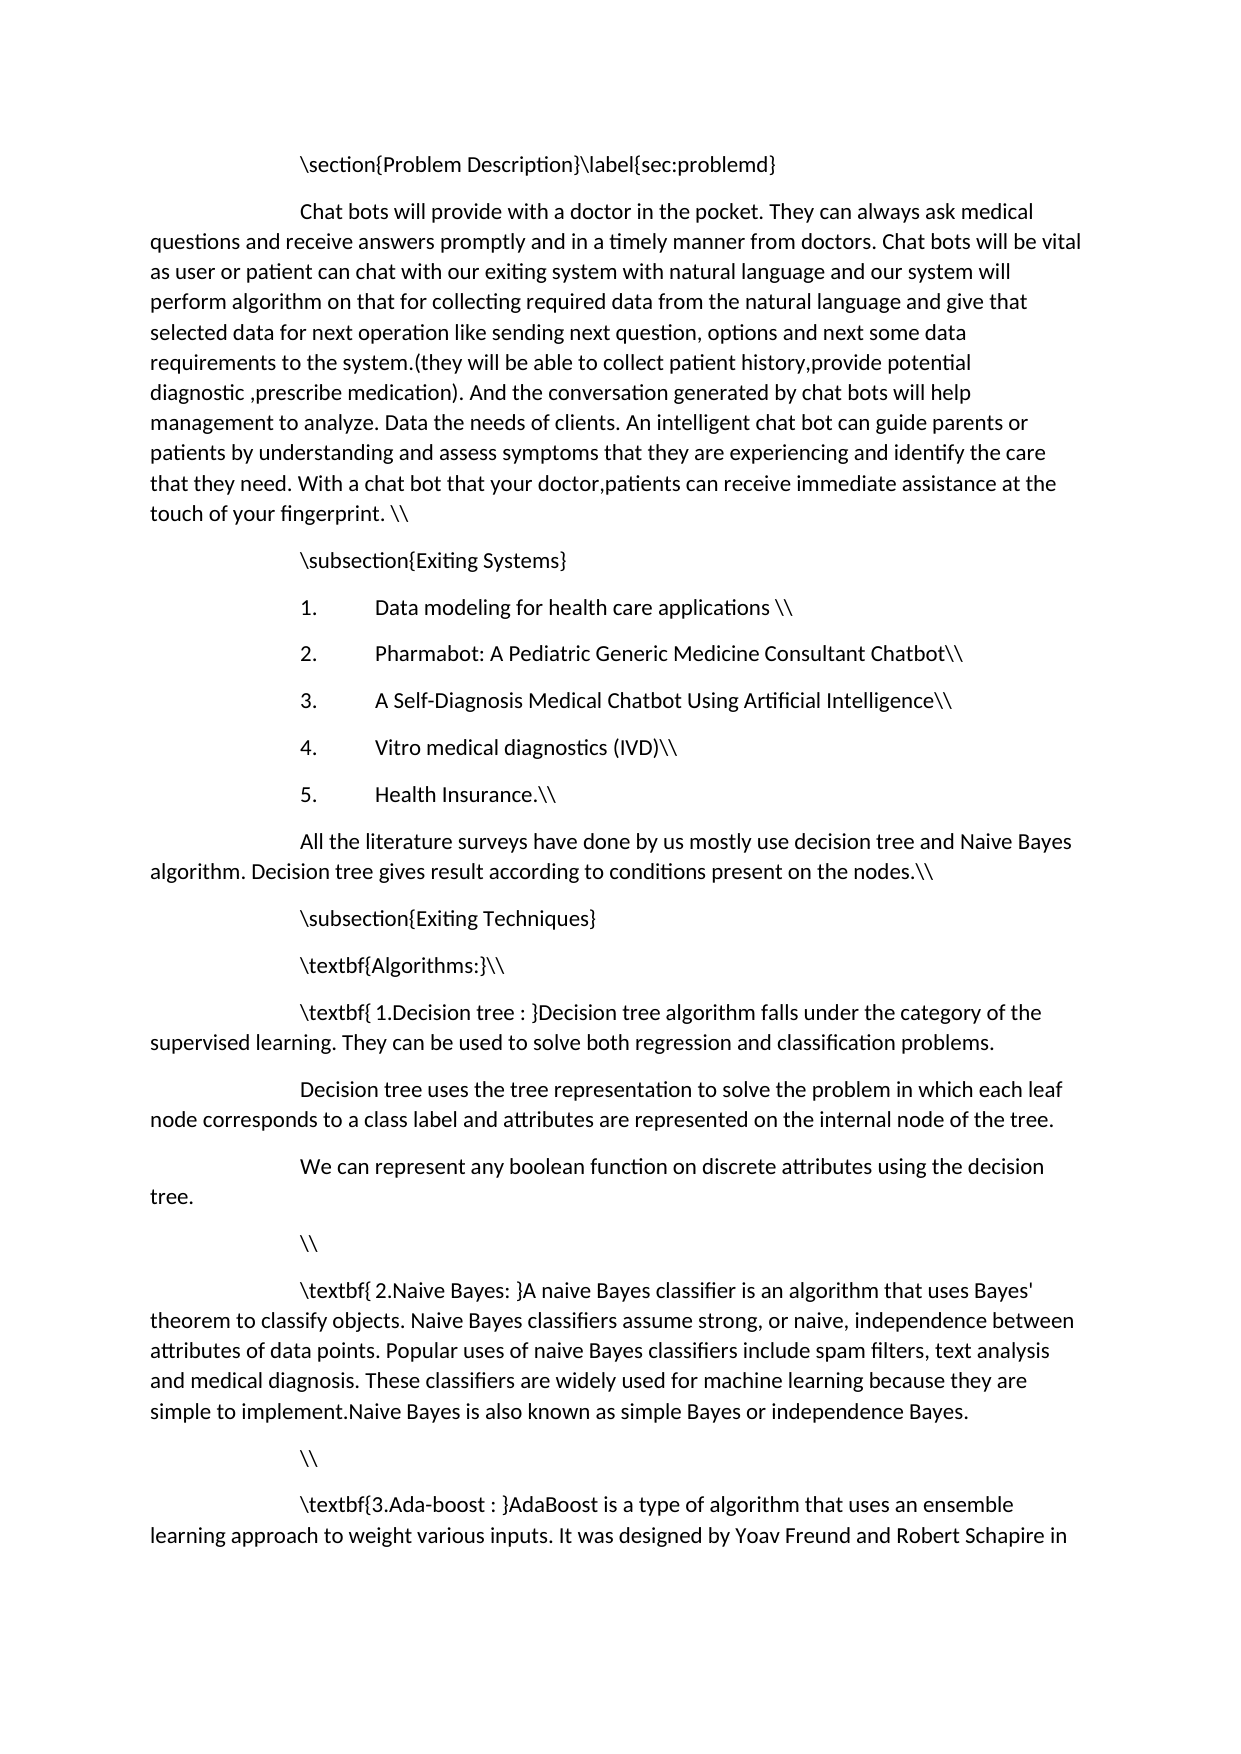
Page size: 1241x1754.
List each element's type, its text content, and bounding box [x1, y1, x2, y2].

text 4. Vitro medical diagnostics (IVD)\\ [150, 733, 1090, 761]
text \\ [150, 1444, 1090, 1472]
text 5. Health Insurance.\\ [150, 780, 1090, 808]
text We can represent any boolean function on discrete attributes using the decision tree. [150, 1152, 1090, 1210]
text 2. Pharmabot: A Pediatric Generic Medicine Consultant Chatbot\\ [150, 639, 1090, 668]
text \\ [150, 1229, 1090, 1257]
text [150, 1491, 1090, 1549]
text \subsection{Exiting Systems} [150, 546, 1090, 574]
text Decision tree uses the tree representation to solve the problem in which each leaf node corresponds to a class label and attributes are represented on the internal node of the tree. [150, 1075, 1090, 1133]
text \textbf{Algorithms:}\\ [150, 951, 1090, 979]
text 1. Data modeling for health care applications \\ [150, 593, 1090, 621]
text 3. A Self-Diagnosis Medical Chatbot Using Artificial Intelligence\\ [150, 686, 1090, 714]
text \subsection{Exiting Techniques} [150, 904, 1090, 932]
text \textbf{ 1.Decision tree : }Decision tree algorithm falls under the category of the supervised learning. They can be used to solve both regression and classification problems. [150, 998, 1090, 1056]
text All the literature surveys have done by us mostly use decision tree and Naive Bayes algorithm. Decision tree gives result according to conditions present on the nodes.\\ [150, 827, 1090, 885]
text \section{Problem Description}\label{sec:problemd} [150, 150, 1090, 178]
text Chat bots will provide with a doctor in the pocket. They can always ask medical questions and receive answers promptly and in a timely manner from doctors. Chat bots will be vital as user or patient can chat with our exiting system with natural language and our system will perform algorithm on that for collecting required data from the natural language and give that selected data for next operation like sending next question, options and next some data requirements to the system.(they will be able to collect patient history,provide potential diagnostic ,prescribe medication). And the conversation generated by chat bots will help management to analyze. Data the needs of clients. An intelligent chat bot can guide parents or patients by understanding and assess symptoms that they are experiencing and identify the care that they need. With a chat bot that your doctor,patients can receive immediate assistance at the touch of your fingerprint. \\ [150, 197, 1090, 527]
text \textbf{ 2.Naive Bayes: }A naive Bayes classifier is an algorithm that uses Bayes' theorem to classify objects. Naive Bayes classifiers assume strong, or naive, independence between attributes of data points. Popular uses of naive Bayes classifiers include spam filters, text analysis and medical diagnosis. These classifiers are widely used for machine learning because they are simple to implement.Naive Bayes is also known as simple Bayes or independence Bayes. [150, 1276, 1090, 1425]
